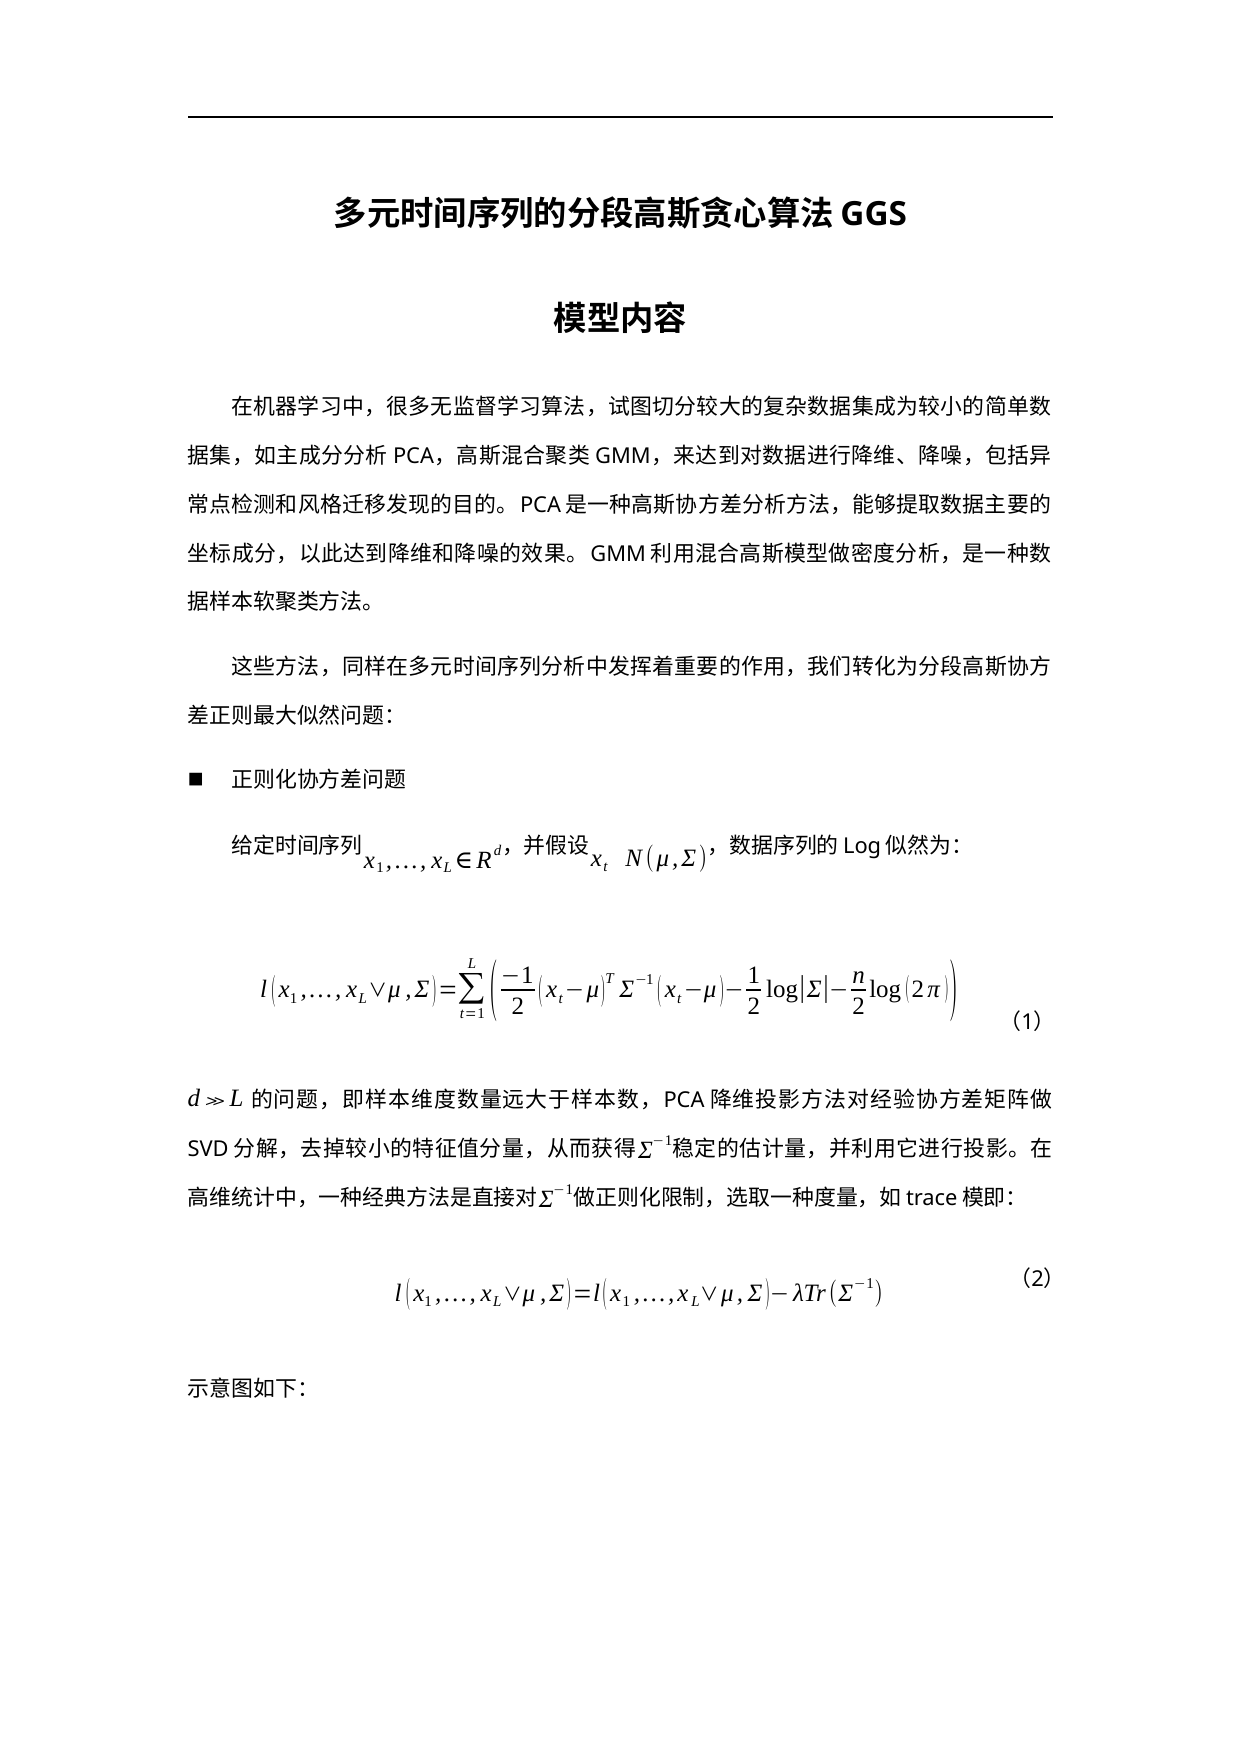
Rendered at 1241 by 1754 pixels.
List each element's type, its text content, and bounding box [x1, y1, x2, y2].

list 正则化协方差问题 [187, 762, 1053, 794]
table_header [230, 924, 988, 1066]
text 这些方法，同样在多元时间序列分析中发挥着重要的作用，我们转化为分段高斯协方差正则最大似然问题： [187, 648, 1053, 730]
text 示意图如下： [187, 1371, 1053, 1403]
subtitle 多元时间序列的分段高斯贪心算法GGS [187, 178, 1053, 243]
table_header （2） [998, 1244, 1078, 1354]
text 的问题，即样本维度数量远大于样本数，PCA降维投影方法对经验协方差矩阵做SVD分解，去掉较小的特征值分量，从而获得稳定的估计量，并利用它进行投影。在高维统计中，一种经典方法是直接对做正则化限制，选取一种度量，如trace模即： [187, 1082, 1053, 1212]
table_header （1） [988, 924, 1067, 1066]
subtitle 模型内容 [187, 284, 1053, 349]
table_header [230, 1244, 998, 1354]
list 给定时间序列，并假设，数据序列的Log似然为： [231, 826, 1053, 891]
text 在机器学习中，很多无监督学习算法，试图切分较大的复杂数据集成为较小的简单数据集，如主成分分析PCA，高斯混合聚类GMM，来达到对数据进行降维、降噪，包括异常点检测和风格迁移发现的目的。PCA是一种高斯协方差分析方法，能够提取数据主要的坐标成分，以此达到降维和降噪的效果。GMM利用混合高斯模型做密度分析，是一种数据样本软聚类方法。 [187, 389, 1053, 616]
